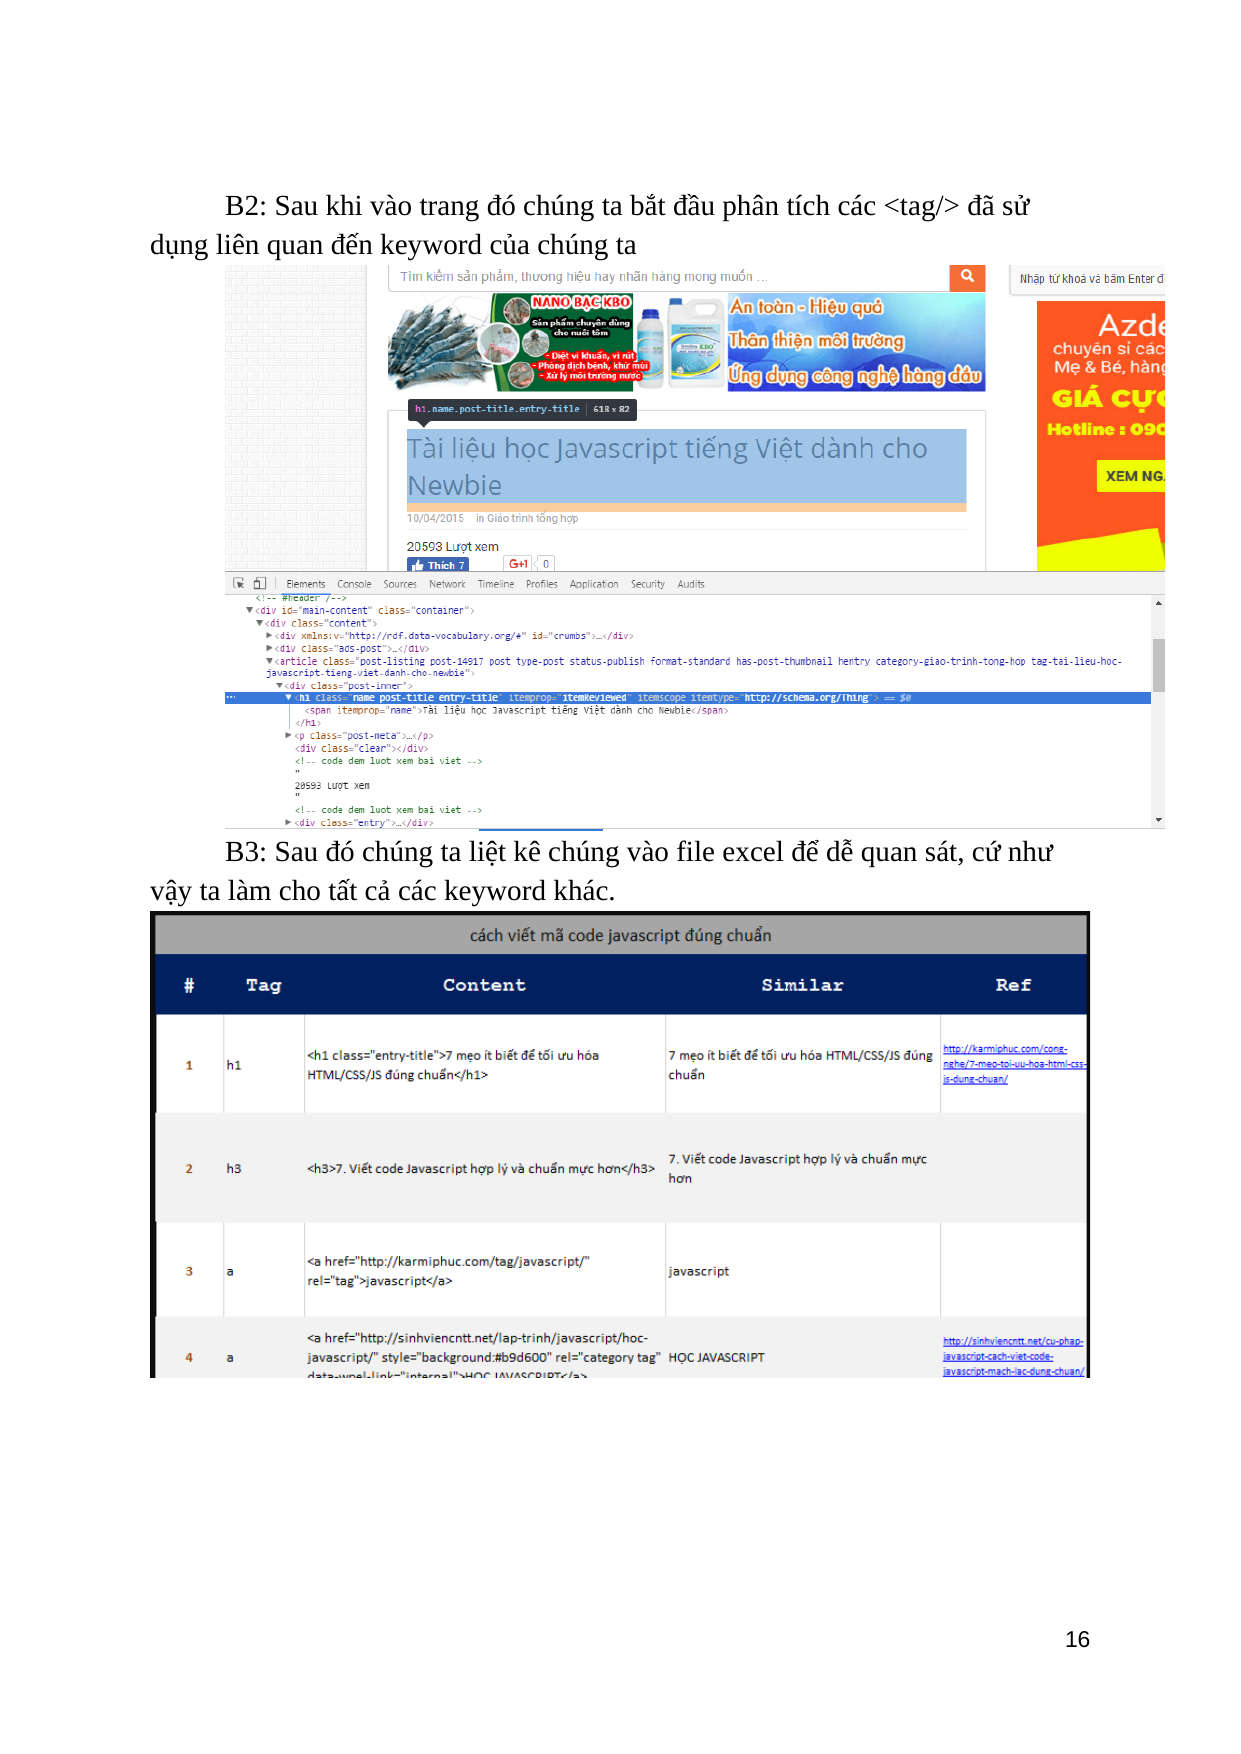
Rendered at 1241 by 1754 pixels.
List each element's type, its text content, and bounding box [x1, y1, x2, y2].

picture [150, 911, 1091, 1378]
text B3: Sau đó chúng ta liệt kê chúng vào file excel để dễ quan sát, cứ như vậy ta làm cho tất cả các keyword khác. [150, 834, 1090, 906]
picture [225, 265, 1166, 831]
text B2: Sau khi vào trang đó chúng ta bắt đầu phân tích các <tag/> đã sử dụng liên quan đến keyword của chúng ta [150, 188, 1090, 261]
